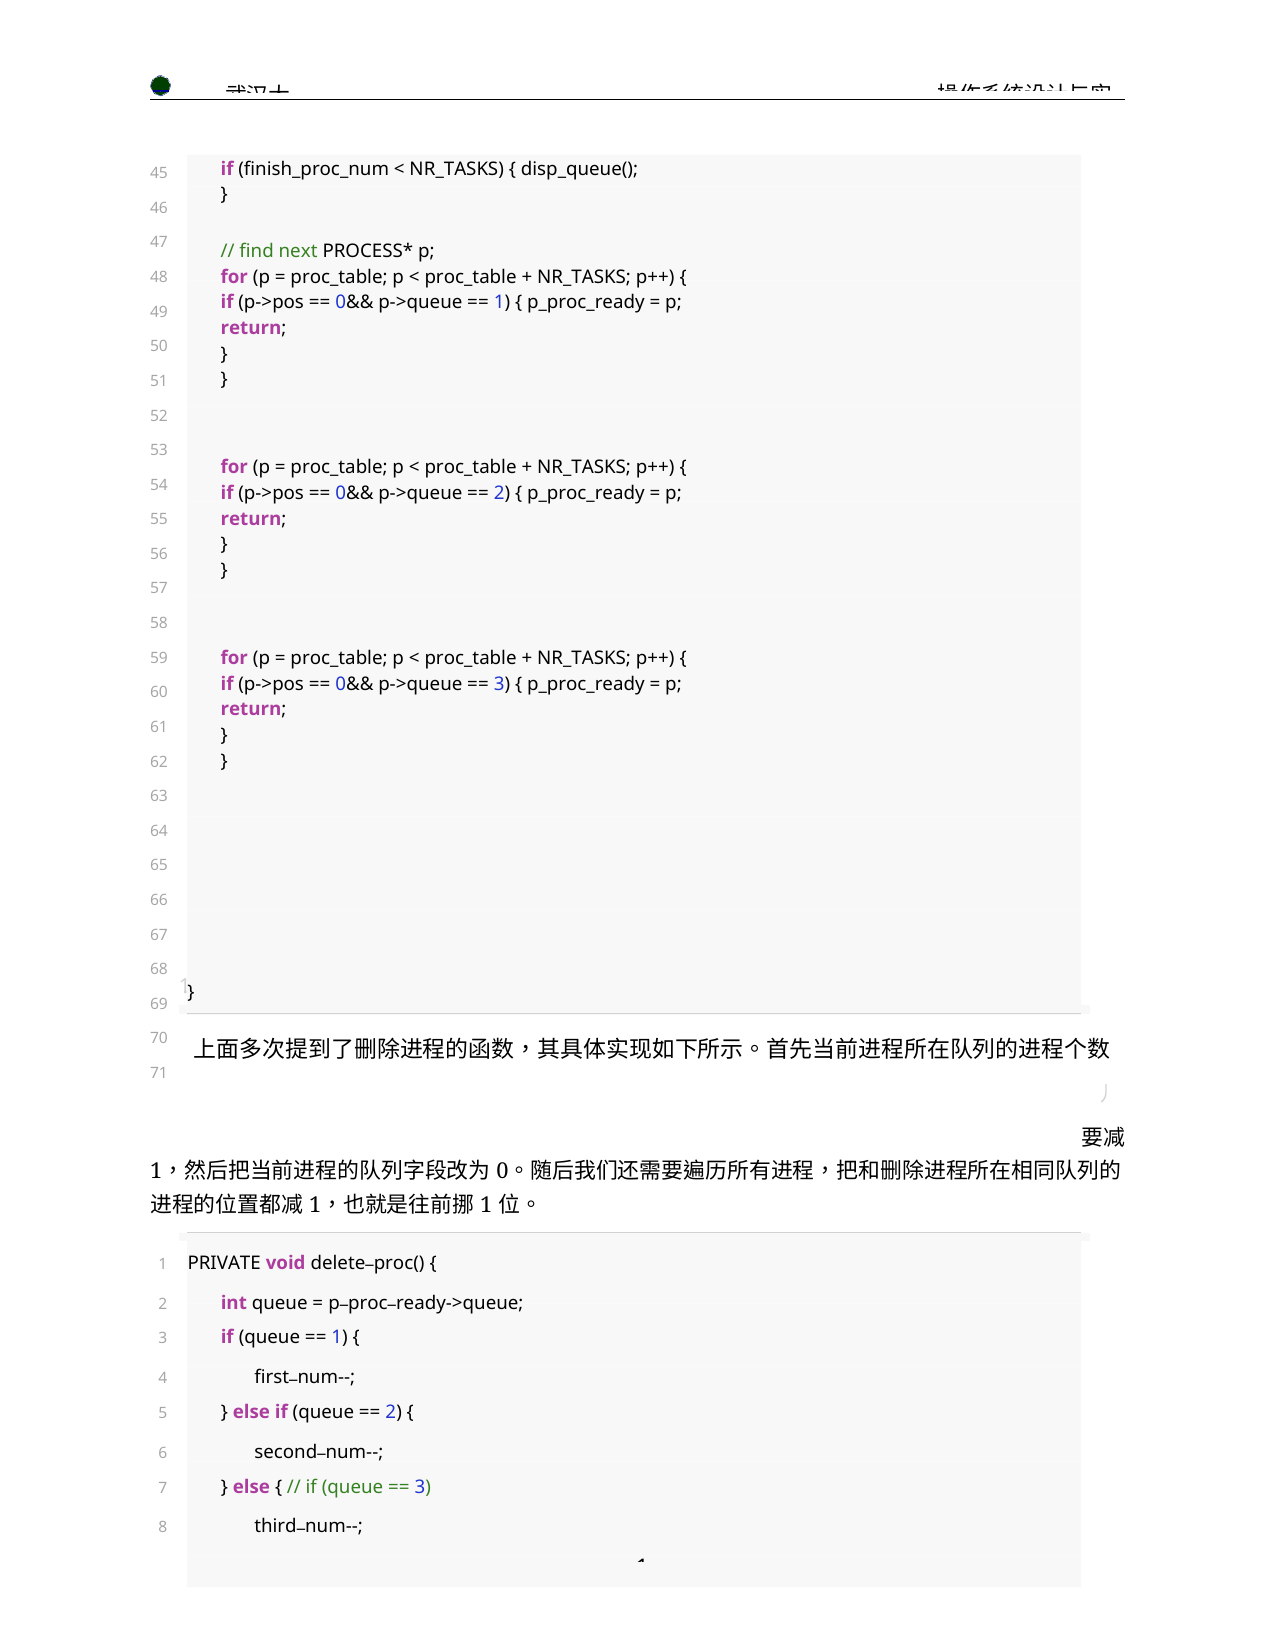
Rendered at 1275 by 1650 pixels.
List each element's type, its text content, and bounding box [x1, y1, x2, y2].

text 68 [150, 958, 1152, 979]
list int queue = p_proc_ready->queue; [158, 1283, 1152, 1314]
list if (queue == 1) { [158, 1324, 1152, 1349]
text 进程的位置都减 1，也就是往前挪 1 位。 [150, 1189, 1152, 1218]
text 46 [150, 197, 1152, 218]
text 54 [150, 473, 1152, 495]
list PRIVATE void delete_proc() { [158, 1244, 1152, 1275]
text 58 [150, 612, 1152, 633]
text 48 [150, 266, 1152, 287]
subtitle 要减 [137, 1122, 1125, 1152]
list first_num--; [158, 1358, 1152, 1389]
text 51 [150, 370, 1152, 391]
text 55 [150, 508, 1152, 529]
text 1，然后把当前进程的队列字段改为 0。随后我们还需要遍历所有进程，把和删除进程所在相同队列的 [150, 1155, 1152, 1185]
text 50 [150, 335, 1152, 356]
text 69 [150, 993, 1152, 1014]
text 66 [150, 889, 1152, 910]
text 52 [150, 404, 1152, 426]
list second_num--; [158, 1432, 1152, 1463]
text 53 [150, 439, 1152, 460]
text 70 [150, 1027, 1152, 1048]
text 61 [150, 716, 1152, 737]
text 71 [150, 1062, 1152, 1083]
text 62 [150, 750, 1152, 772]
text 63 [150, 785, 1152, 806]
list } else { // if (queue == 3) [158, 1473, 1152, 1498]
text 64 [150, 819, 1152, 841]
text 49 [150, 300, 1152, 322]
text 57 [150, 577, 1152, 598]
list } else if (queue == 2) { [158, 1398, 1152, 1424]
text 59 [150, 647, 1152, 668]
list third_num--; [158, 1507, 1152, 1538]
text 65 [150, 854, 1152, 875]
text 67 [150, 923, 1152, 945]
text 45 [150, 162, 1152, 183]
text 60 [150, 681, 1152, 702]
text 47 [150, 231, 1152, 252]
text 56 [150, 543, 1152, 564]
